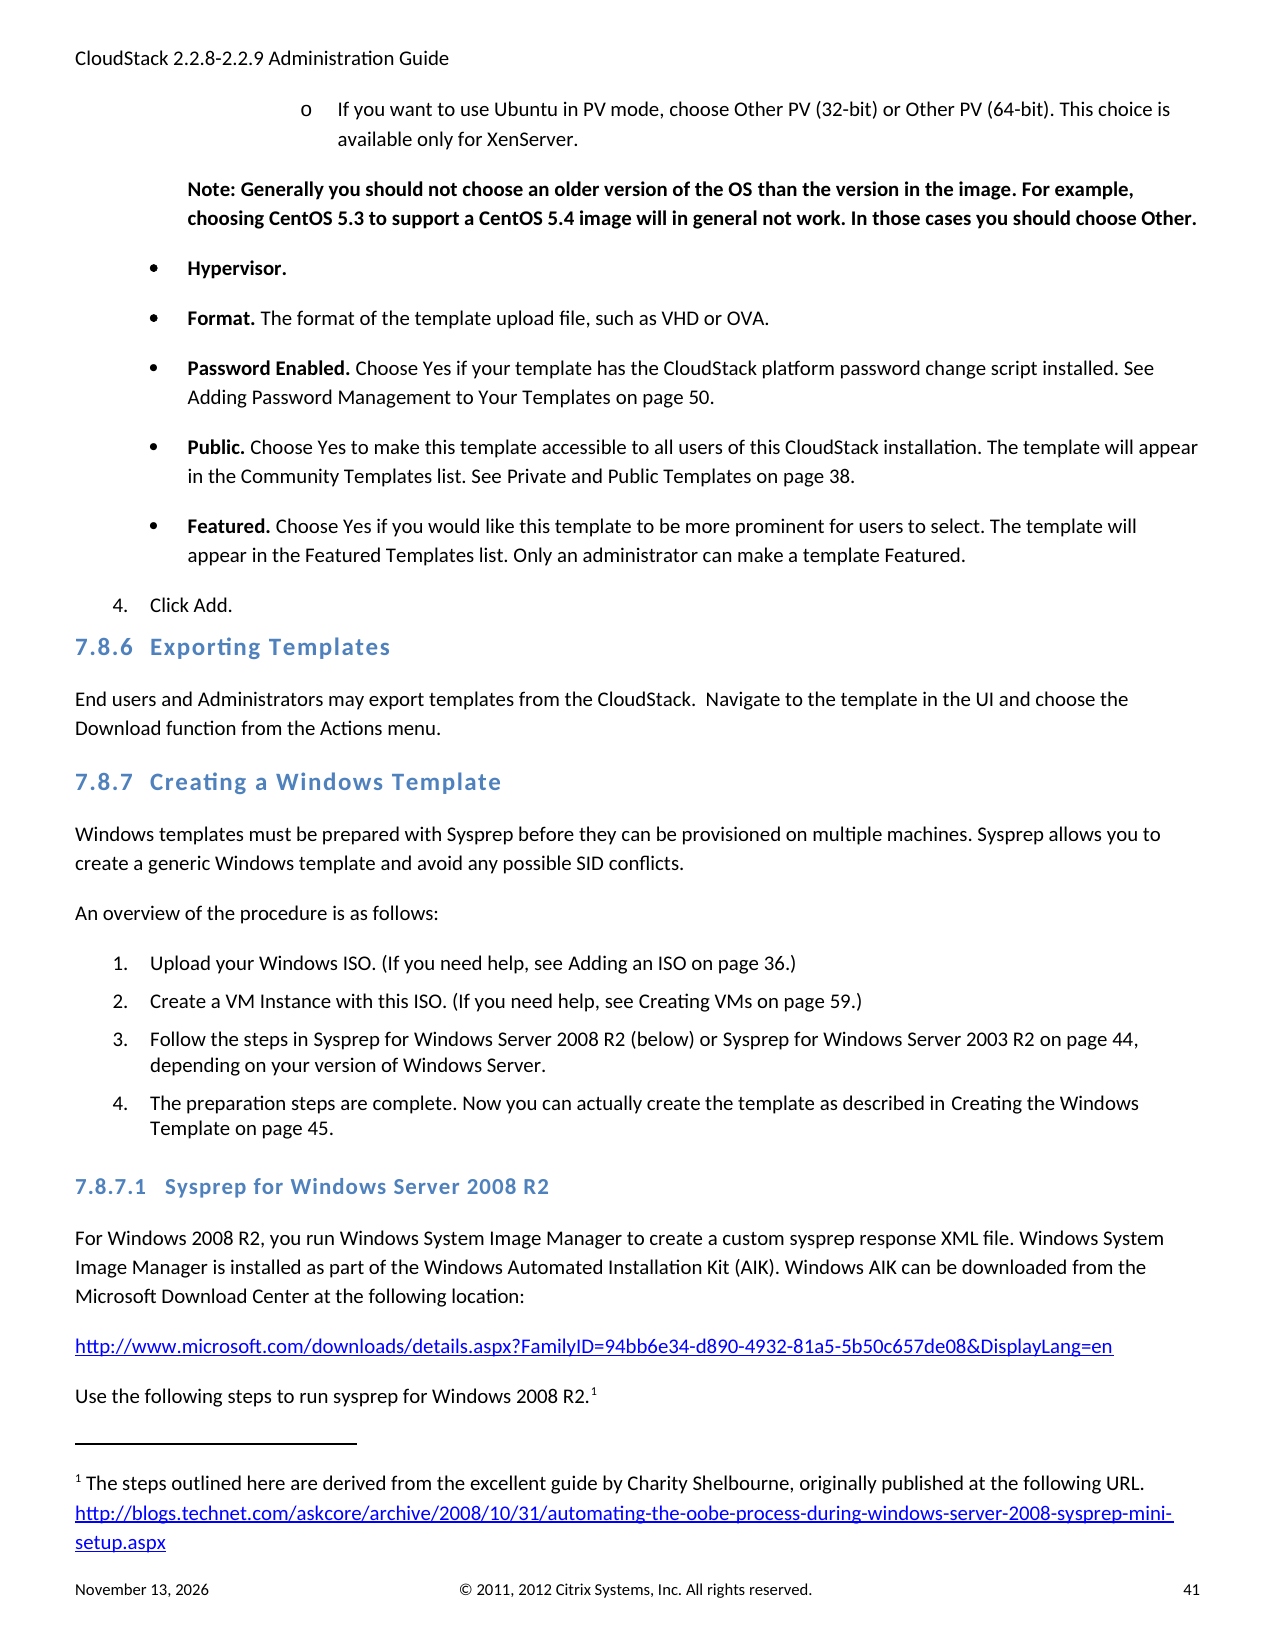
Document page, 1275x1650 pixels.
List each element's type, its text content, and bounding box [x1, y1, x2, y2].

text For Windows 2008 R2, you run Windows System Image Manager to create a custom sysprep response XML file. Windows System Image Manager is installed as part of the Windows Automated Installation Kit (AIK). Windows AIK can be downloaded from the Microsoft Download Center at the following location: [75, 1225, 1200, 1309]
list Featured. Choose Yes if you would like this template to be more prominent for users to select. The template will appear in the Featured Templates list. Only an administrator can make a template Featured. [150, 513, 1200, 568]
text http://www.microsoft.com/downloads/details.aspx?FamilyID=94bb6e34-d890-4932-81a5-5b50c657de08&DisplayLang=en [75, 1333, 1200, 1359]
list Create a VM Instance with this ISO. (If you need help, see Creating VMs on page 60.) [112, 988, 1200, 1014]
text End users and Administrators may export templates from the CloudStack. Navigate to the template in the UI and choose the Download function from the Actions menu. [75, 686, 1200, 741]
list Format. The format of the template upload file, such as VHD or OVA. [150, 305, 1200, 331]
list Public. Choose Yes to make this template accessible to all users of this CloudStack installation. The template will appear in the Community Templates list. See Private and Public Templates on page 38. [150, 434, 1200, 489]
subtitle Creating a Windows Template [75, 766, 1200, 796]
list Follow the steps in Sysprep for Windows Server 2008 R2 (below) or Sysprep for Windows Server 2003 R2 on page 45, depending on your version of Windows Server. [112, 1026, 1200, 1077]
list The preparation steps are complete. Now you can actually create the template as described in Creating the Windows Template on page 46. [112, 1090, 1200, 1141]
text Use the following steps to run sysprep for Windows 2008 R2. [75, 1383, 1200, 1409]
list Hypervisor. [150, 255, 1200, 281]
subtitle Exporting Templates [75, 631, 1200, 661]
text An overview of the procedure is as follows: [75, 901, 1200, 926]
list Click Add. [112, 593, 1200, 618]
subtitle Sysprep for Windows Server 2008 R2 [75, 1172, 1200, 1200]
list If you want to use Ubuntu in PV mode, choose Other PV (32-bit) or Other PV (64-bit). This choice is available only for XenServer. [300, 96, 1200, 151]
text Windows templates must be prepared with Sysprep before they can be provisioned on multiple machines. Sysprep allows you to create a generic Windows template and avoid any possible SID conflicts. [75, 821, 1200, 876]
list Note: Generally you should not choose an older version of the OS than the version in the image. For example, choosing CentOS 5.3 to support a CentOS 5.4 image will in general not work. In those cases you should choose Other. [187, 176, 1200, 231]
list Upload your Windows ISO. (If you need help, see Adding an ISO on page 36.) [112, 951, 1200, 976]
list Password Enabled. Choose Yes if your template has the CloudStack platform password change script installed. See Adding Password Management to Your Templates on page 51. [150, 355, 1200, 410]
